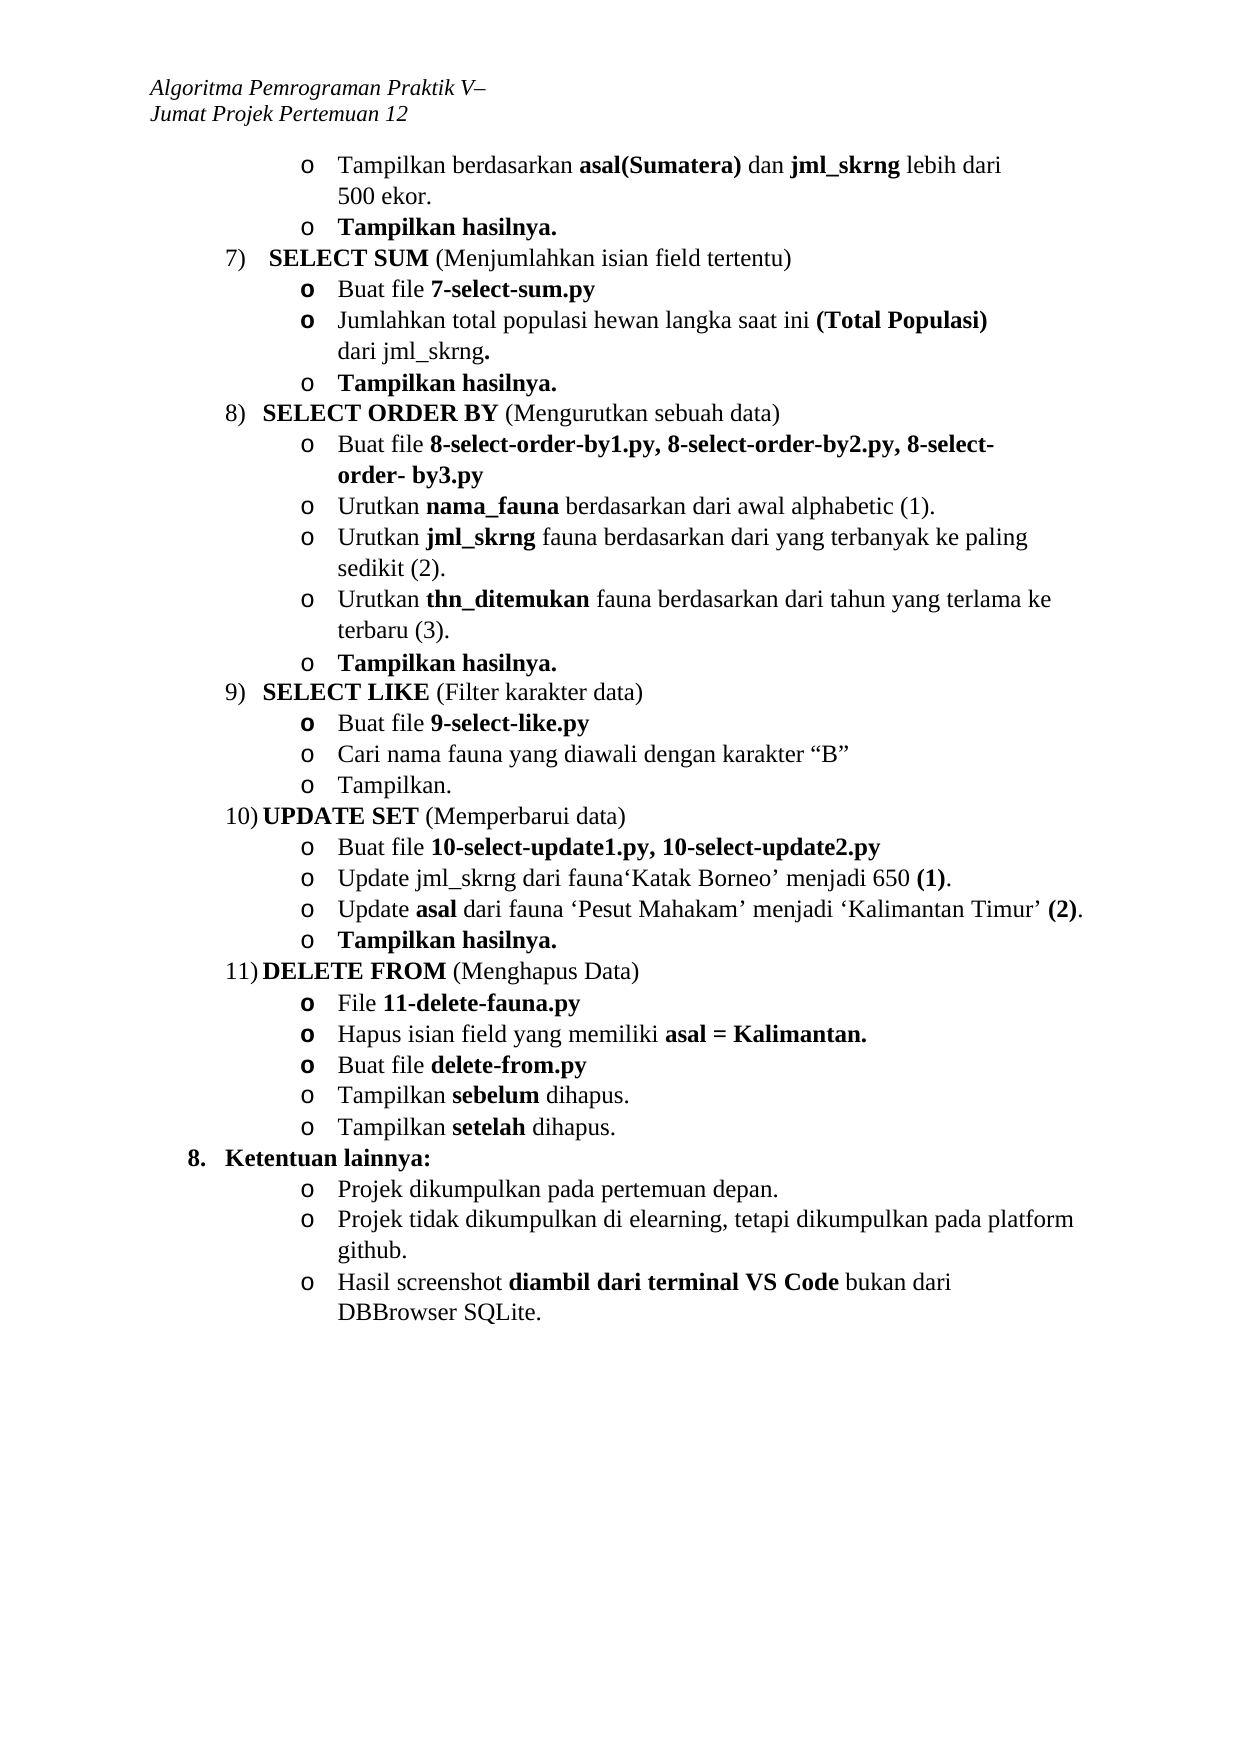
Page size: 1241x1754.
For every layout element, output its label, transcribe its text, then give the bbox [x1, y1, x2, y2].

list Hapus isian field yang memiliki asal = Kalimantan. [300, 1019, 1176, 1049]
subtitle Tampilkan hasilnya. [300, 367, 1176, 398]
subtitle Tampilkan hasilnya. [300, 925, 1176, 956]
list Buat file 7-select-sum.py [300, 274, 1176, 305]
list Tampilkan sebelum dihapus. [300, 1081, 1176, 1111]
list UPDATE SET (Memperbarui data) [225, 801, 1176, 830]
list Urutkan nama_fauna berdasarkan dari awal alphabetic (1). [300, 491, 1176, 522]
subtitle Buat file 10-select-update1.py, 10-select-update2.py [300, 832, 1176, 863]
list Projek dikumpulkan pada pertemuan depan. [300, 1174, 1176, 1204]
subtitle Ketentuan lainnya: [187, 1143, 1176, 1171]
list Tampilkan. [300, 771, 1176, 801]
list SELECT SUM (Menjumlahkan isian field tertentu) [225, 243, 1176, 272]
list Jumlahkan total populasi hewan langka saat ini (Total Populasi) dari jml_skrng. [300, 305, 1030, 365]
list Urutkan jml_skrng fauna berdasarkan dari yang terbanyak ke paling sedikit (2). [300, 522, 1028, 582]
list Hasil screenshot diambil dari terminal VS Code bukan dari DBBrowser SQLite. [300, 1267, 1077, 1326]
list Projek tidak dikumpulkan di elearning, tetapi dikumpulkan pada platform github. [300, 1204, 1074, 1264]
list SELECT ORDER BY (Mengurutkan sebuah data) [225, 398, 1176, 427]
list DELETE FROM (Menghapus Data) [225, 956, 1176, 985]
subtitle Buat file 8-select-order-by1.py, 8-select-order-by2.py, 8-select-order- by3.py [300, 429, 1060, 489]
list Update jml_skrng dari fauna‘Katak Borneo’ menjadi 650 (1). [300, 863, 1176, 894]
list File 11-delete-fauna.py [300, 988, 1176, 1018]
list Tampilkan setelah dihapus. [300, 1112, 1176, 1142]
list Buat file delete-from.py [300, 1050, 1176, 1081]
list Update asal dari fauna ‘Pesut Mahakam’ menjadi ‘Kalimantan Timur’ (2). [300, 894, 1176, 925]
subtitle Tampilkan hasilnya. [300, 212, 1176, 243]
list Buat file 9-select-like.py [300, 708, 1176, 739]
list Tampilkan berdasarkan asal(Sumatera) dan jml_skrng lebih dari 500 ekor. [300, 150, 1043, 209]
list Urutkan thn_ditemukan fauna berdasarkan dari tahun yang terlama ke terbaru (3). [300, 584, 1051, 644]
subtitle Tampilkan hasilnya. [300, 646, 1176, 677]
list SELECT LIKE (Filter karakter data) [225, 677, 1176, 706]
list Cari nama fauna yang diawali dengan karakter “B” [300, 739, 1176, 770]
